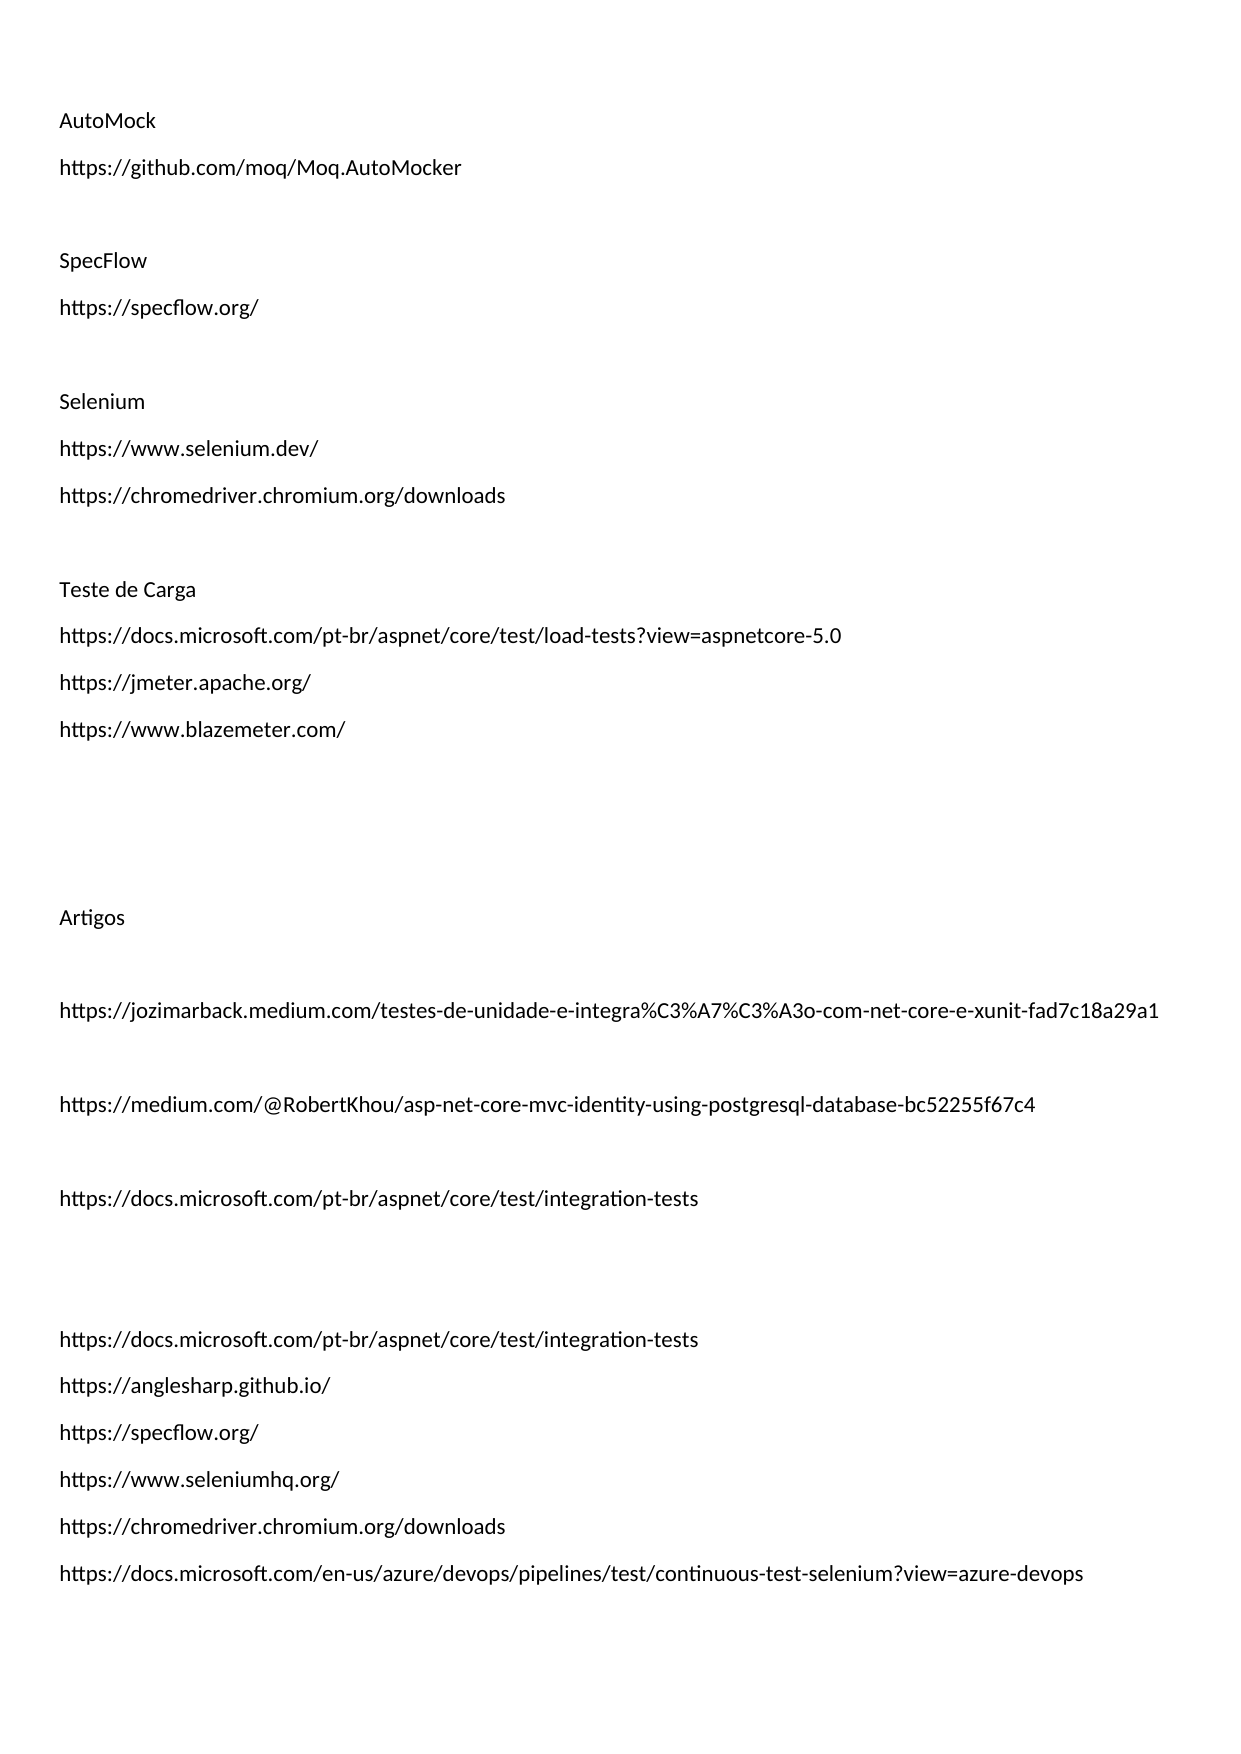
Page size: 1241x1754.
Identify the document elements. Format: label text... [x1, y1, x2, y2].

text https://docs.microsoft.com/pt-br/aspnet/core/test/load-tests?view=aspnetcore-5.0 [59, 622, 1181, 649]
text https://chromedriver.chromium.org/downloads [59, 1512, 1181, 1540]
text Teste de Carga [59, 575, 1181, 603]
text https://jmeter.apache.org/ [59, 668, 1181, 696]
text SpecFlow [59, 247, 1181, 274]
text https://docs.microsoft.com/pt-br/aspnet/core/test/integration-tests [59, 1325, 1181, 1353]
text https://www.selenium.dev/ [59, 434, 1181, 462]
text https://medium.com/@RobertKhou/asp-net-core-mvc-identity-using-postgresql-database-bc52255f67c4 [59, 1090, 1181, 1118]
text https://chromedriver.chromium.org/downloads [59, 481, 1181, 509]
text AutoMock [59, 106, 1181, 134]
text https://docs.microsoft.com/en-us/azure/devops/pipelines/test/continuous-test-selenium?view=azure-devops [59, 1559, 1181, 1587]
text https://www.seleniumhq.org/ [59, 1465, 1181, 1493]
text https://specflow.org/ [59, 293, 1181, 321]
text https://www.blazemeter.com/ [59, 715, 1181, 743]
text https://anglesharp.github.io/ [59, 1372, 1181, 1399]
text https://github.com/moq/Moq.AutoMocker [59, 153, 1181, 181]
text https://jozimarback.medium.com/testes-de-unidade-e-integra%C3%A7%C3%A3o-com-net-core-e-xunit-fad7c18a29a1 [59, 997, 1181, 1024]
text Artigos [59, 903, 1181, 931]
text https://specflow.org/ [59, 1418, 1181, 1446]
text Selenium [59, 387, 1181, 415]
text https://docs.microsoft.com/pt-br/aspnet/core/test/integration-tests [59, 1184, 1181, 1212]
